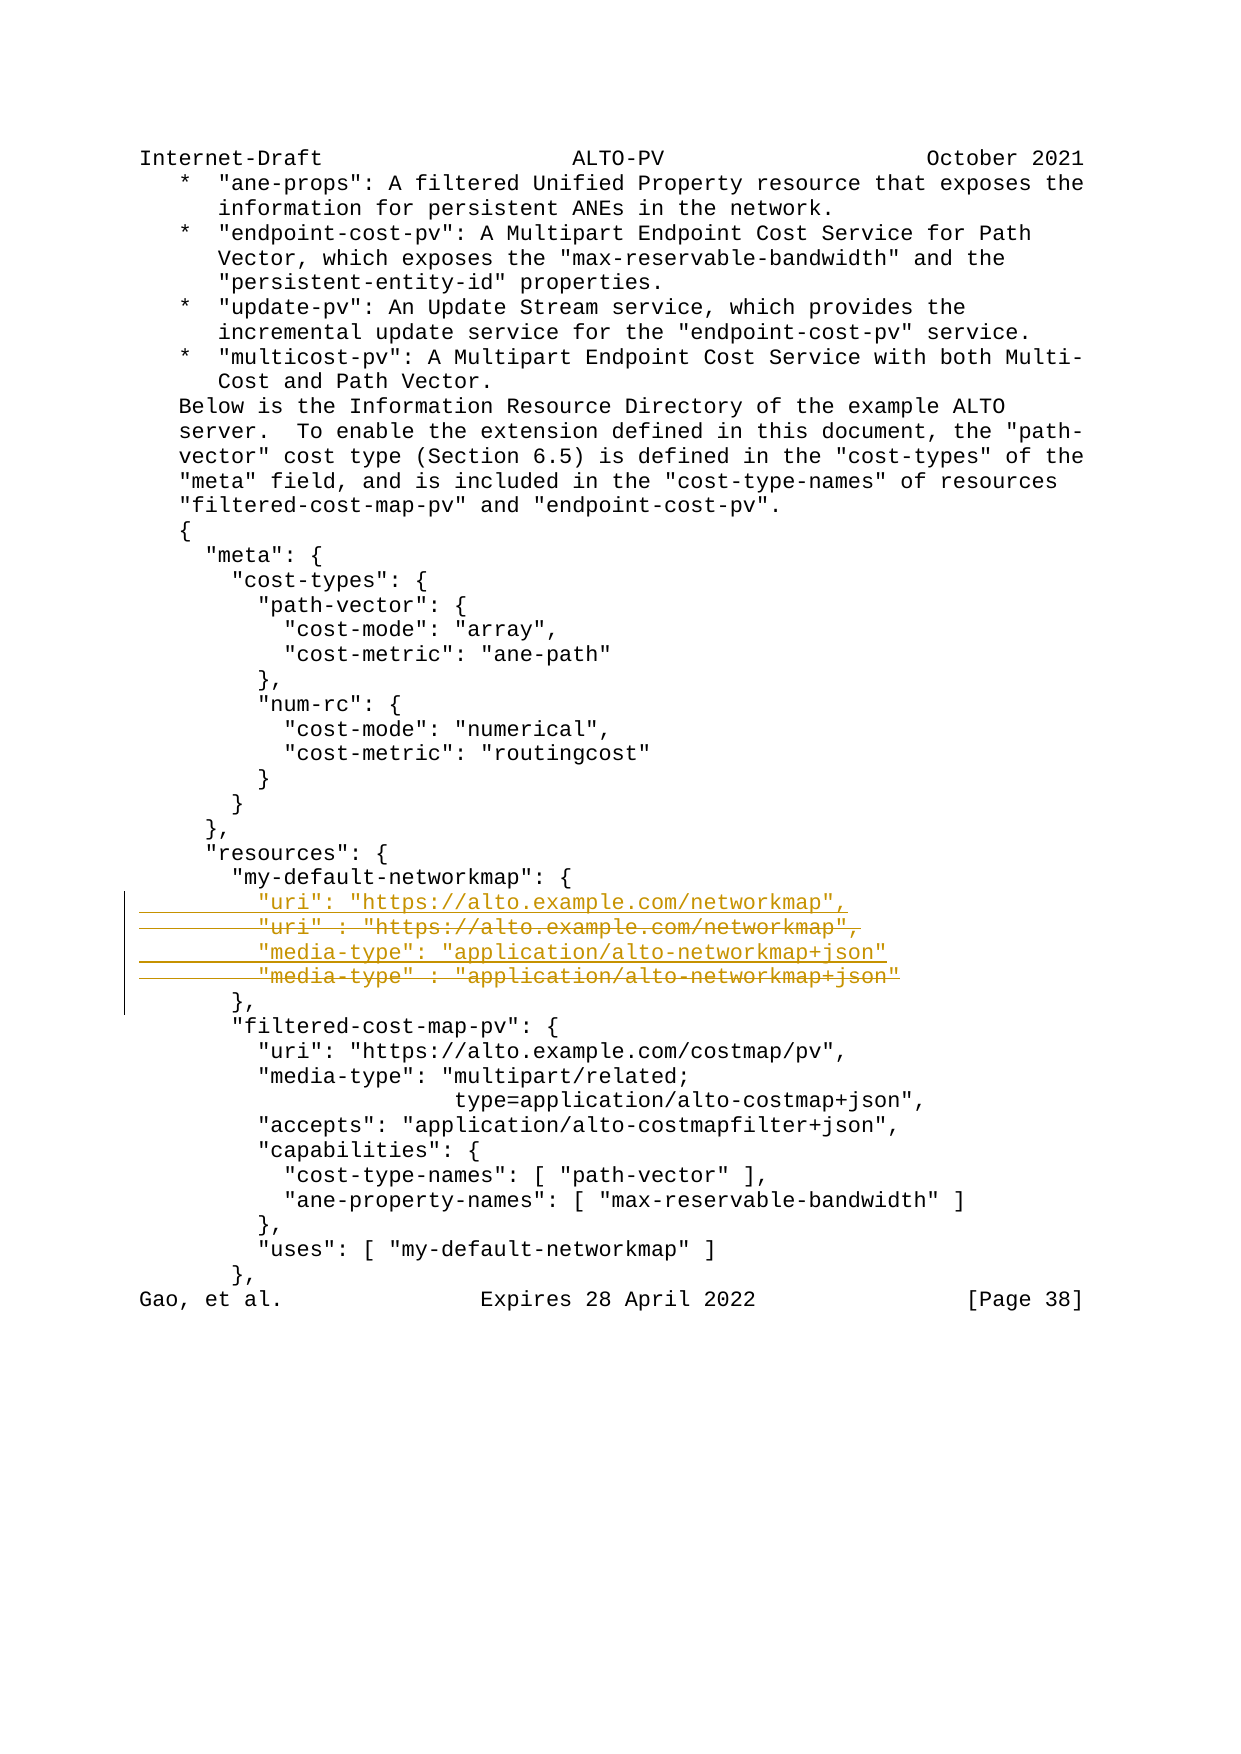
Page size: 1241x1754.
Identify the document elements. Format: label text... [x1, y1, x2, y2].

text "capabilities": { [139, 1139, 1101, 1164]
text "uri": "https://alto.example.com/costmap/pv", [139, 1040, 1101, 1065]
text server. To enable the extension defined in this document, the "path- [139, 420, 1101, 445]
text Vector, which exposes the "max-reservable-bandwidth" and the [139, 247, 1101, 272]
text information for persistent ANEs in the network. [139, 197, 1101, 222]
text Cost and Path Vector. [139, 371, 1101, 396]
text } [139, 792, 1101, 817]
text "cost-metric": "routingcost" [139, 743, 1101, 767]
text } [139, 767, 1101, 792]
text "path-vector": { [139, 594, 1101, 619]
text * "multicost-pv": A Multipart Endpoint Cost Service with both Multi- [139, 346, 1101, 371]
text "resources": { [139, 842, 1101, 867]
text "persistent-entity-id" properties. [139, 272, 1101, 296]
text "cost-mode": "array", [139, 619, 1101, 643]
text }, [139, 817, 1101, 842]
text "meta": { [139, 544, 1101, 569]
text * "ane-props": A filtered Unified Property resource that exposes the [139, 172, 1101, 197]
text "meta" field, and is included in the "cost-type-names" of resources [139, 470, 1101, 495]
text Below is the Information Resource Directory of the example ALTO [139, 396, 1101, 420]
text "cost-metric": "ane-path" [139, 643, 1101, 668]
text * "endpoint-cost-pv": A Multipart Endpoint Cost Service for Path [139, 222, 1101, 247]
text "media-type": "multipart/related; [139, 1065, 1101, 1090]
text { [139, 519, 1101, 544]
text "cost-type-names": [ "path-vector" ], [139, 1164, 1101, 1189]
text }, [139, 1214, 1101, 1238]
text type=application/alto-costmap+json", [139, 1090, 1101, 1114]
text Gao, et al. Expires 28 April 2022 [Page 38] [139, 1288, 1101, 1313]
text "my-default-networkmap": { [139, 867, 1101, 891]
text }, [139, 668, 1101, 693]
text "cost-types": { [139, 569, 1101, 594]
text "uses": [ "my-default-networkmap" ] [139, 1238, 1101, 1263]
text "cost-mode": "numerical", [139, 718, 1101, 743]
text * "update-pv": An Update Stream service, which provides the [139, 296, 1101, 321]
text "ane-property-names": [ "max-reservable-bandwidth" ] [139, 1189, 1101, 1214]
text incremental update service for the "endpoint-cost-pv" service. [139, 321, 1101, 346]
text "num-rc": { [139, 693, 1101, 718]
text "filtered-cost-map-pv": { [139, 1015, 1101, 1040]
text Internet-Draft ALTO-PV October 2021 [139, 148, 1101, 172]
text "accepts": "application/alto-costmapfilter+json", [139, 1114, 1101, 1139]
text }, [139, 991, 1101, 1015]
text vector" cost type (Section 6.5) is defined in the "cost-types" of the [139, 445, 1101, 470]
text "filtered-cost-map-pv" and "endpoint-cost-pv". [139, 495, 1101, 519]
text }, [139, 1263, 1101, 1288]
